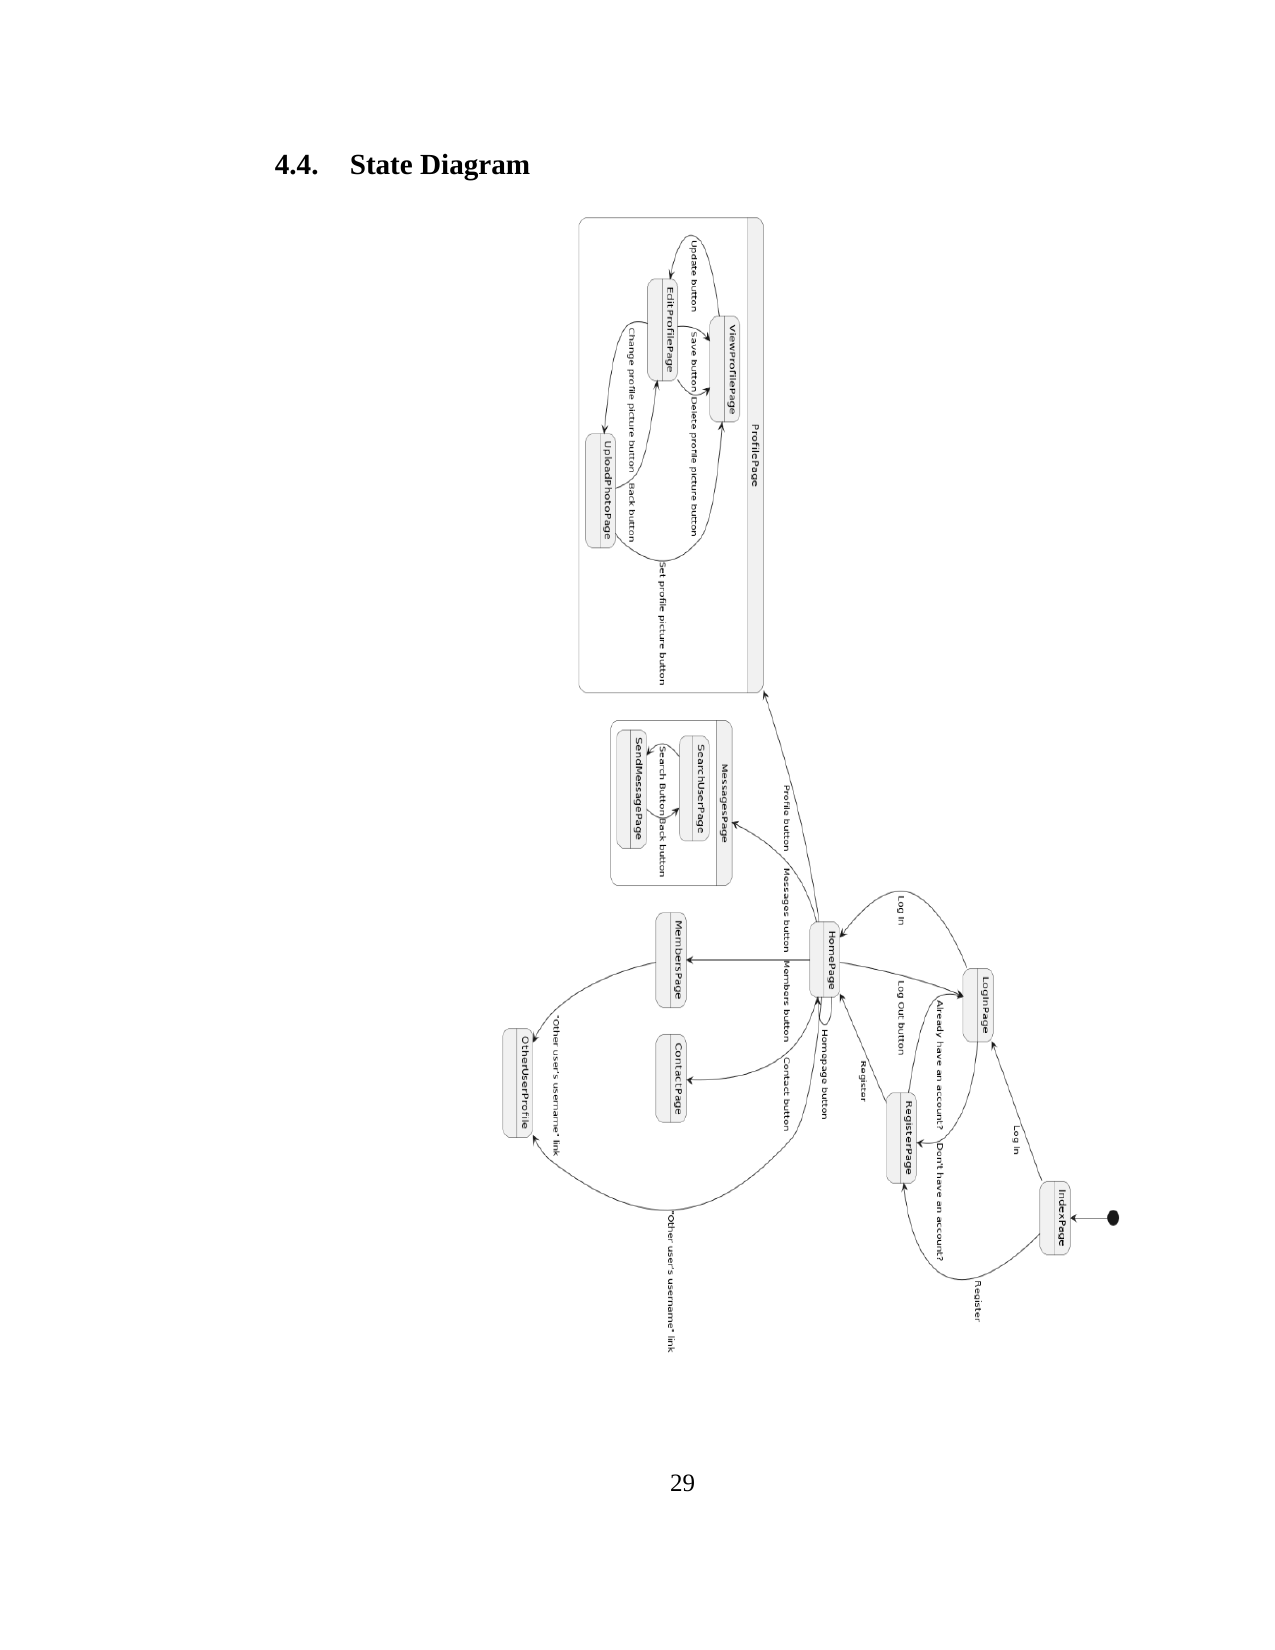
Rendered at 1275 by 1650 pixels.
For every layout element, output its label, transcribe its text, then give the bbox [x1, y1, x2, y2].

subtitle State Diagram [274, 147, 1128, 181]
picture [500, 213, 1122, 1357]
